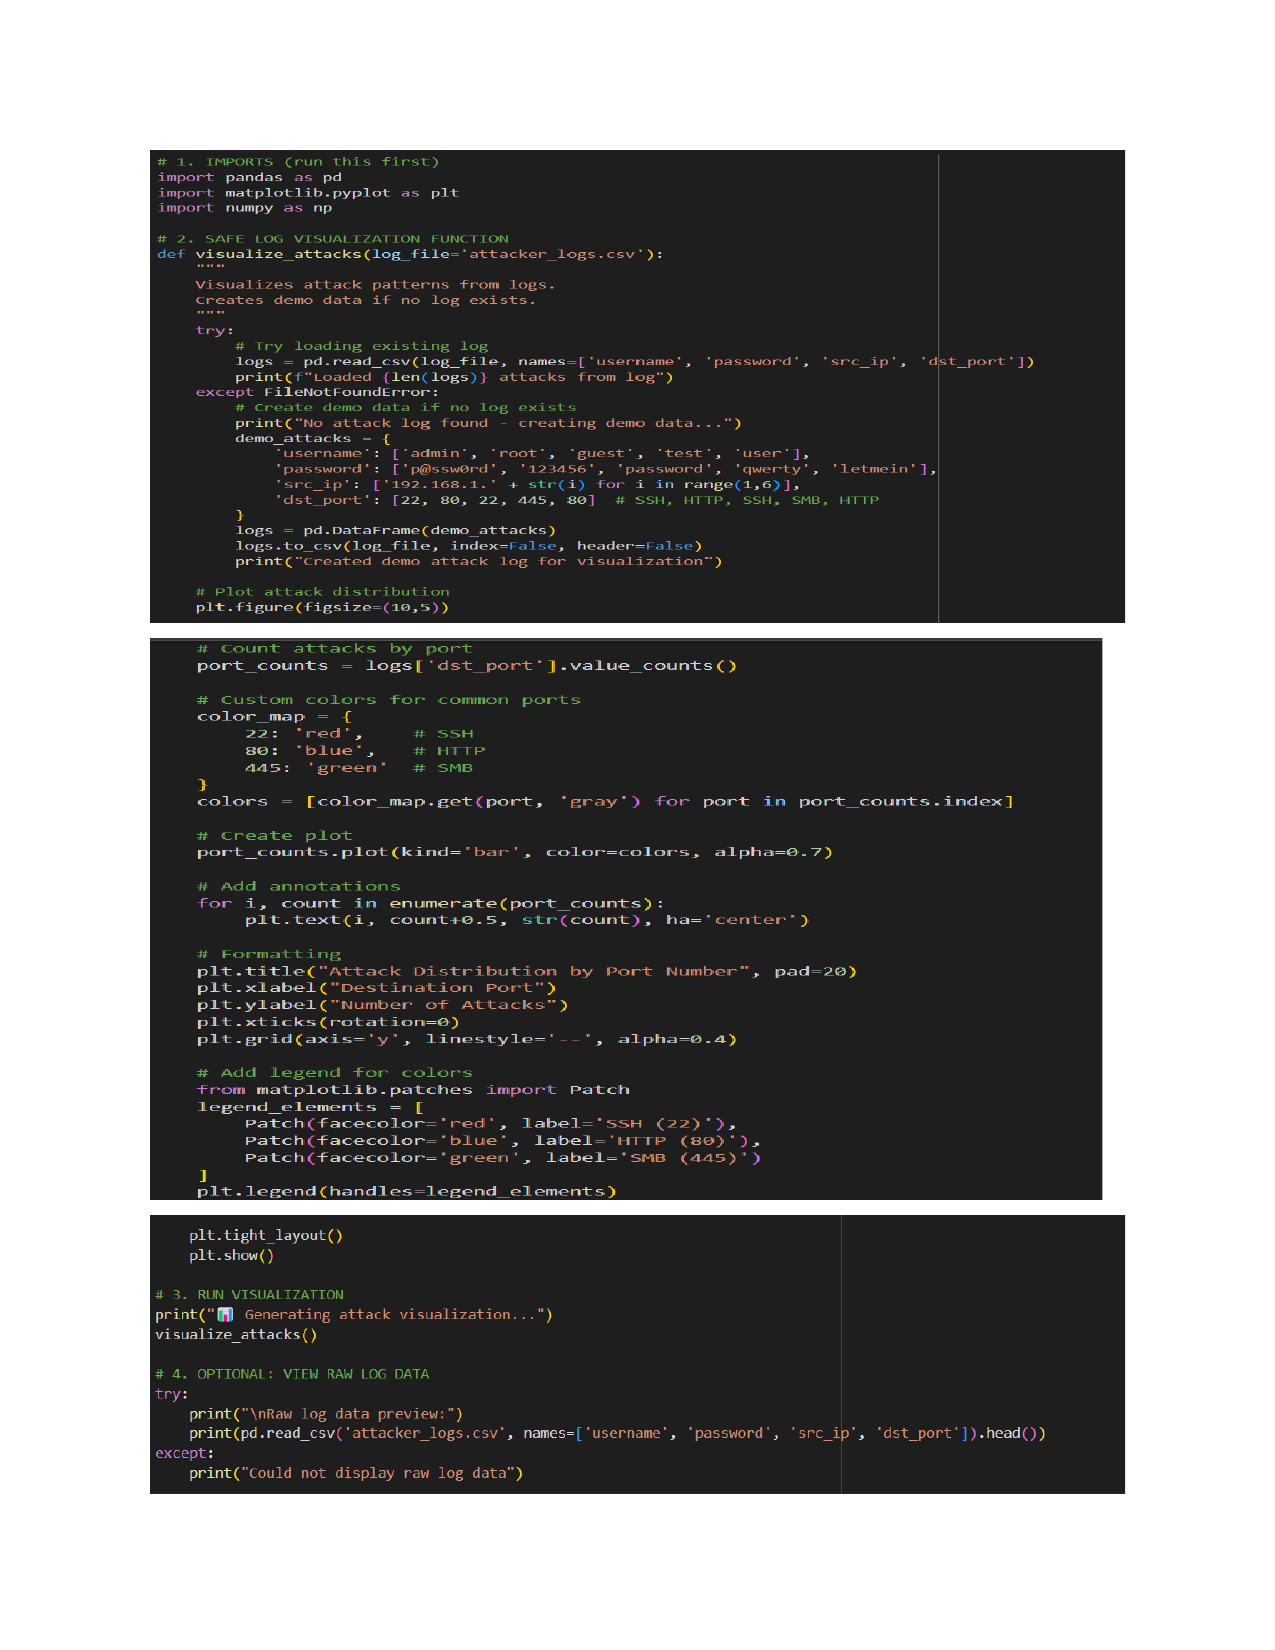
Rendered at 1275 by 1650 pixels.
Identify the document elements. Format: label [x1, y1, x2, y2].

picture [150, 150, 1125, 623]
picture [150, 1215, 1125, 1494]
picture [150, 638, 1103, 1200]
